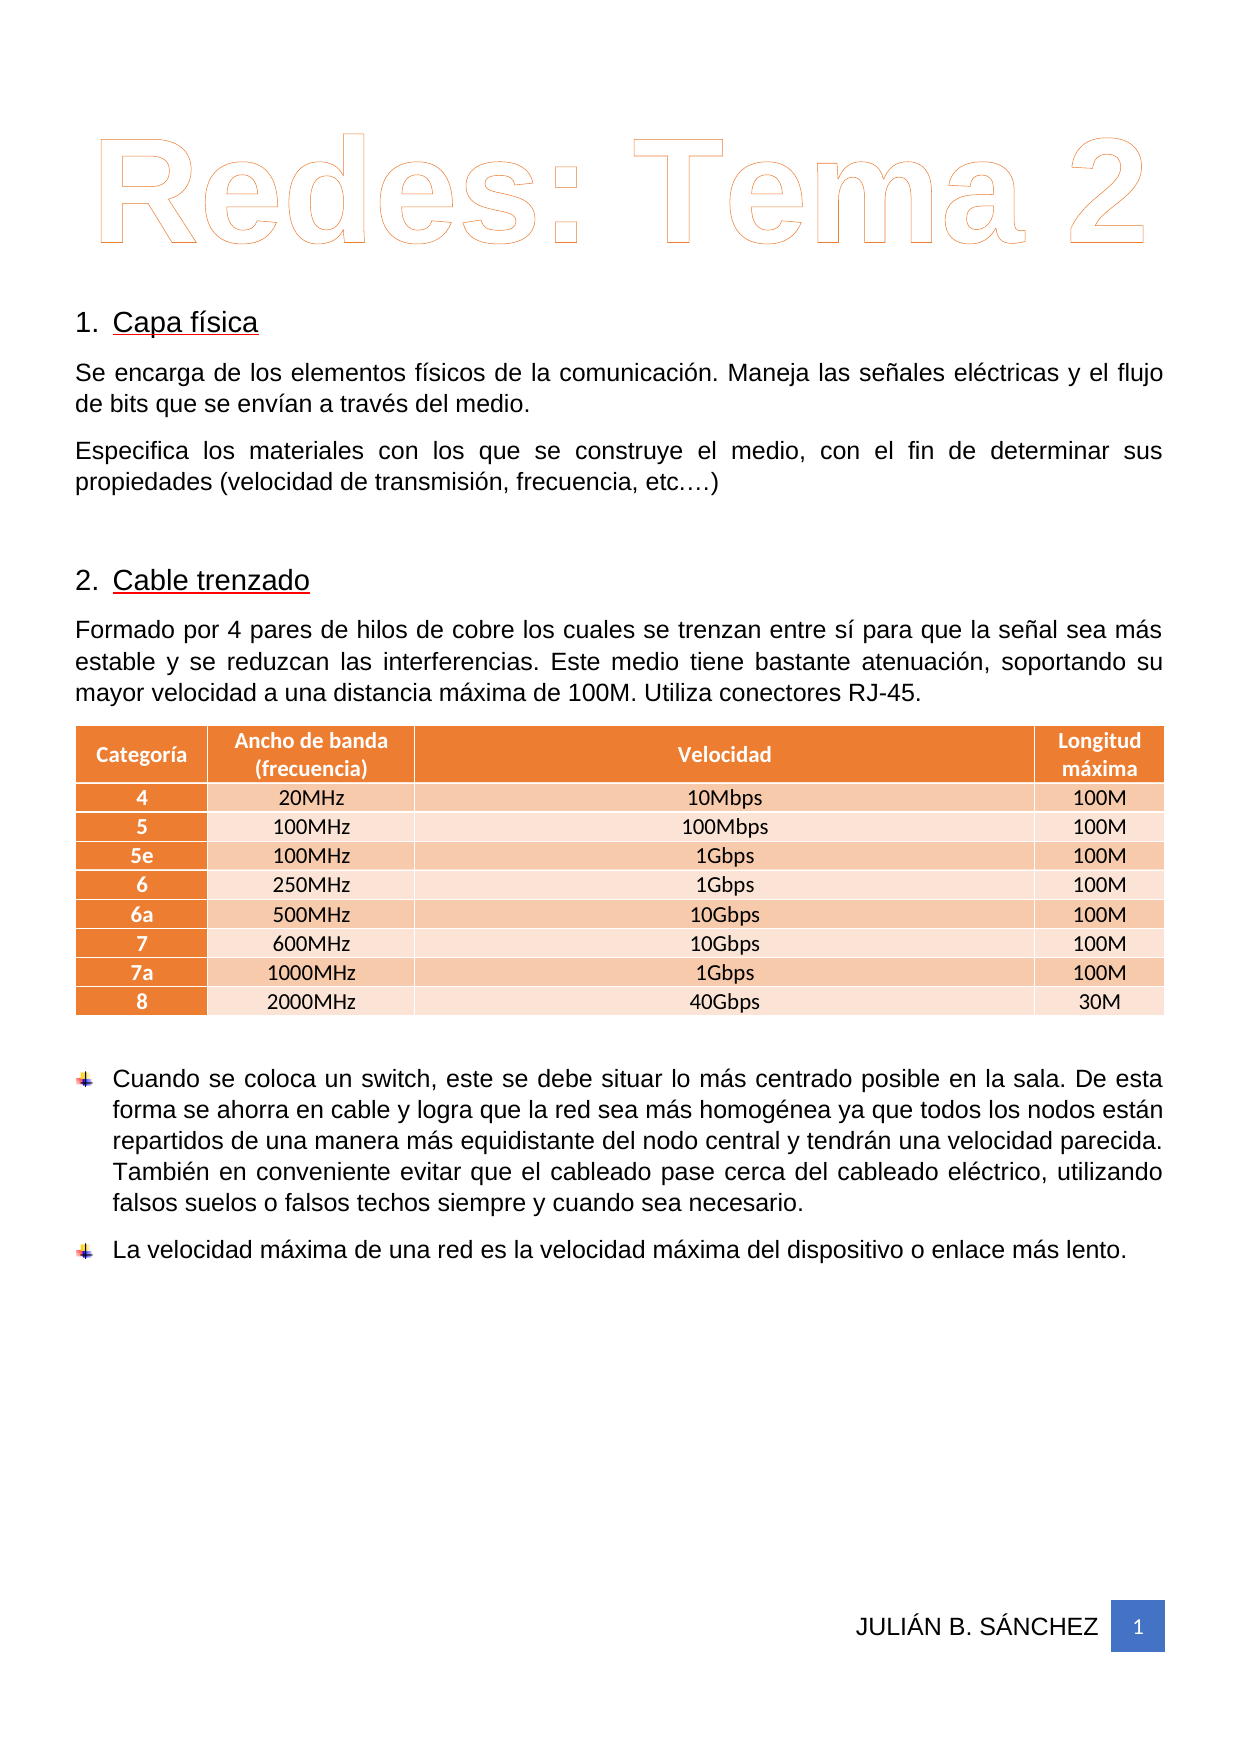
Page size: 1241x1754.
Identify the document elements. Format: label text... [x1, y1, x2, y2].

text Formado por 4 pares de hilos de cobre los cuales se trenzan entre sí para que la señal sea más estable y se reduzcan las interferencias. Este medio tiene bastante atenuación, soportando su mayor velocidad a una distancia máxima de 100M. Utiliza conectores RJ-45. [75, 616, 1165, 706]
text Redes: Tema 2 [75, 102, 1165, 274]
table_cell 10Gbps [415, 929, 1034, 957]
table_cell 100Mbps [415, 813, 1034, 841]
title Cable trenzado [75, 563, 1165, 596]
table_cell 6a [76, 900, 207, 928]
table_cell 100M [1035, 900, 1164, 928]
title Capa física [75, 305, 1165, 338]
table_cell 100M [1035, 871, 1164, 899]
list La velocidad máxima de una red es la velocidad máxima del dispositivo o enlace más lento. [75, 1236, 1165, 1264]
table_cell 20MHz [208, 784, 414, 811]
table_cell 500MHz [208, 900, 414, 928]
table_header Velocidad [415, 726, 1034, 782]
table_cell 1Gbps [415, 958, 1034, 986]
table_header Longitud máxima [1035, 726, 1164, 782]
table_cell 30M [1035, 987, 1164, 1015]
table_cell 1000MHz [208, 958, 414, 986]
table_cell 1Gbps [415, 871, 1034, 899]
table_header Ancho de banda (frecuencia) [208, 726, 414, 782]
table_cell 10Mbps [415, 784, 1034, 811]
table_cell 5 [76, 813, 207, 841]
list Cuando se coloca un switch, este se debe situar lo más centrado posible en la sala. De esta forma se ahorra en cable y logra que la red sea más homogénea ya que todos los nodos están repartidos de una manera más equidistante del nodo central y tendrán una velocidad parecida. También en conveniente evitar que el cableado pase cerca del cableado eléctrico, utilizando falsos suelos o falsos techos siempre y cuando sea necesario. [75, 1064, 1165, 1217]
text Especifica los materiales con los que se construye el medio, con el fin de determinar sus propiedades (velocidad de transmisión, frecuencia, etc.…) [75, 436, 1165, 496]
table_cell 7 [76, 929, 207, 957]
picture [76, 1242, 93, 1259]
table_cell 40Gbps [415, 987, 1034, 1015]
table_cell 100M [1035, 958, 1164, 986]
picture [76, 1070, 93, 1087]
table_cell 10Gbps [415, 900, 1034, 928]
table_cell 600MHz [208, 929, 414, 957]
table_cell 7a [76, 958, 207, 986]
table_cell 100MHz [208, 813, 414, 841]
table_cell 250MHz [208, 871, 414, 899]
table_header Categoría [76, 726, 207, 782]
table_cell 100M [1035, 784, 1164, 811]
text Se encarga de los elementos físicos de la comunicación. Maneja las señales eléctricas y el flujo de bits que se envían a través del medio. [75, 357, 1165, 417]
table_cell 100M [1035, 929, 1164, 957]
table_cell 6 [76, 871, 207, 899]
table_cell 100M [1035, 842, 1164, 869]
table_cell 4 [76, 784, 207, 811]
table_cell 100M [1035, 813, 1164, 841]
table_cell 100MHz [208, 842, 414, 869]
table_cell 8 [76, 987, 207, 1015]
table_cell 2000MHz [208, 987, 414, 1015]
table_cell 5e [76, 842, 207, 869]
table_cell 1Gbps [415, 842, 1034, 869]
